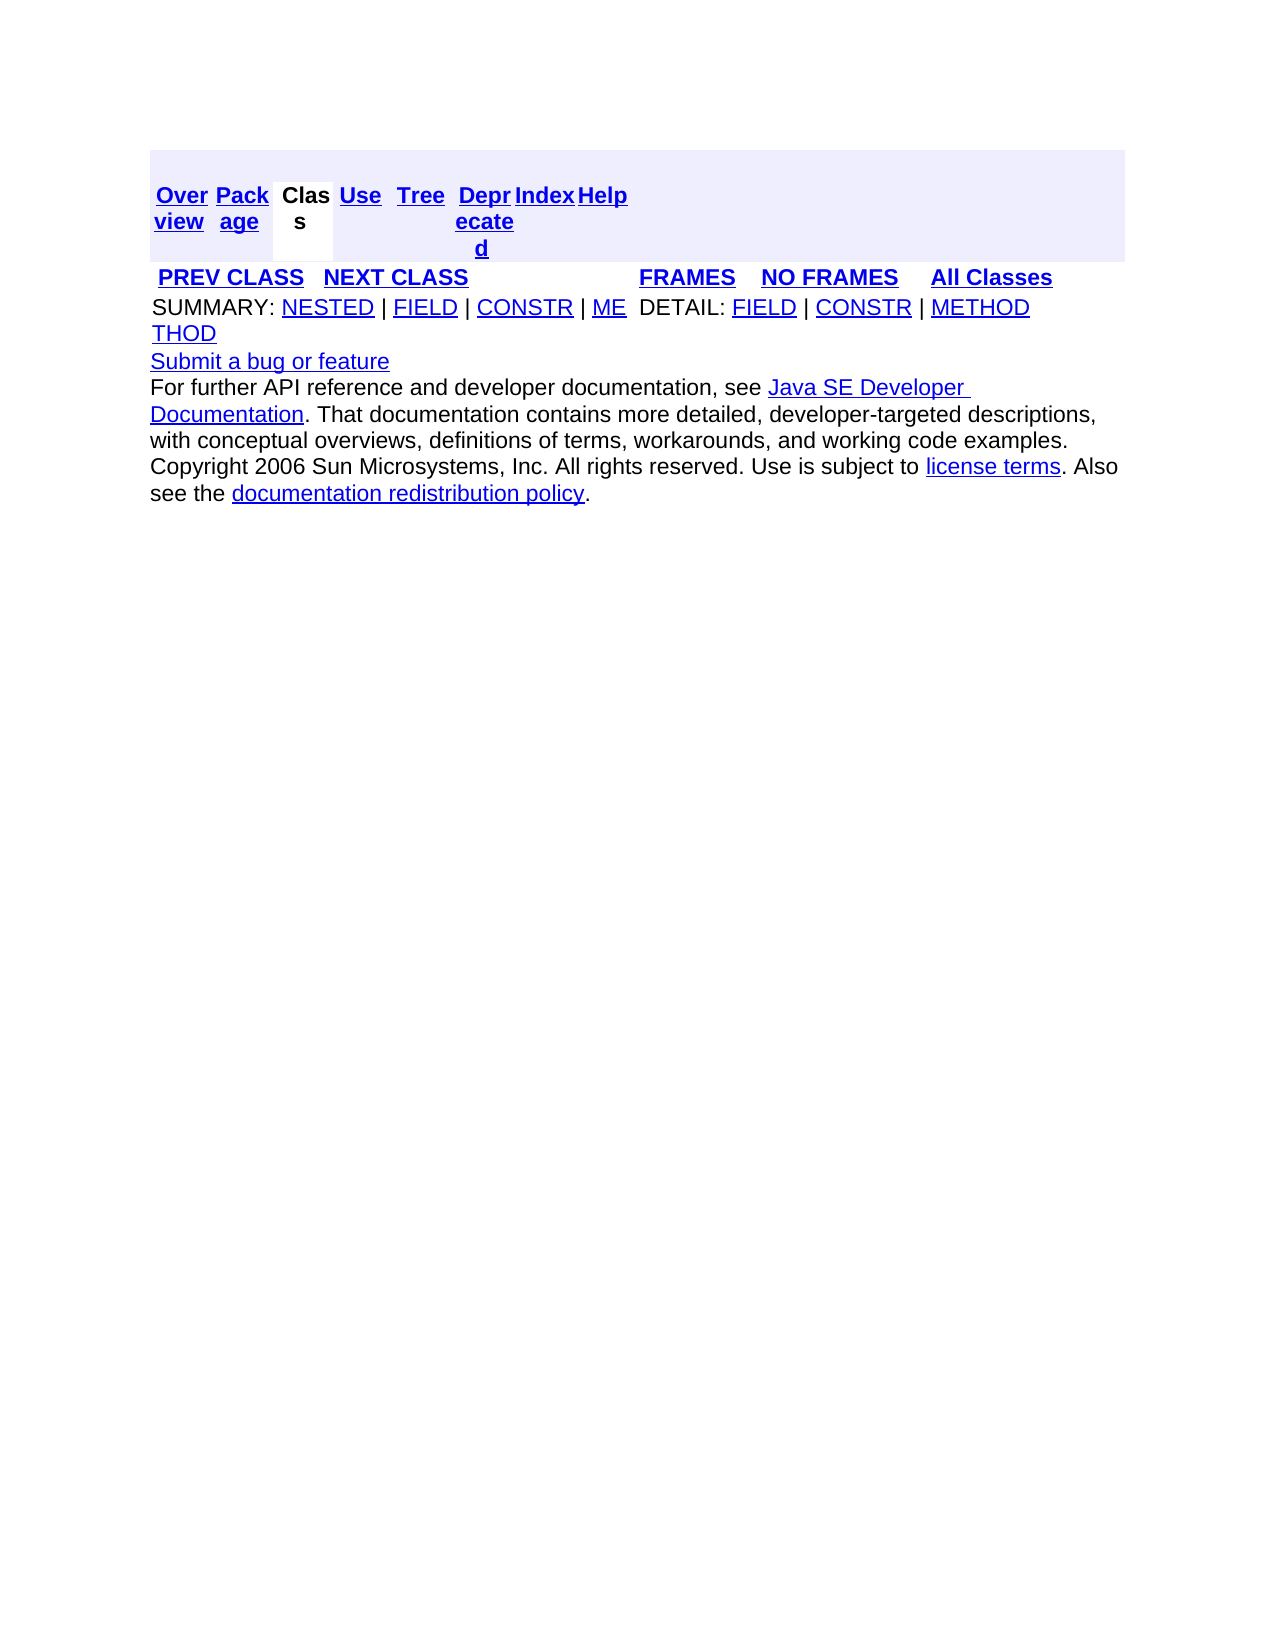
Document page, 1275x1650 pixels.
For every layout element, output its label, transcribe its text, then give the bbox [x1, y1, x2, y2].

table_cell SUMMARY: NESTED | FIELD | CONSTR | METHOD [150, 292, 637, 348]
table_cell FRAMES NO FRAMES All Classes [638, 263, 1125, 292]
table_header [150, 150, 1125, 262]
text For further API reference and developer documentation, see Java SE Developer Documentation. That documentation contains more detailed, developer-targeted descriptions, with conceptual overviews, definitions of terms, workarounds, and working code examples. [150, 374, 1125, 453]
table_cell DETAIL: FIELD | CONSTR | METHOD [638, 292, 1125, 348]
table_cell PREV CLASS NEXT CLASS [150, 263, 637, 292]
text Copyright 2006 Sun Microsystems, Inc. All rights reserved. Use is subject to license terms. Also see the documentation redistribution policy. [150, 453, 1125, 506]
text Submit a bug or feature [150, 348, 1125, 374]
